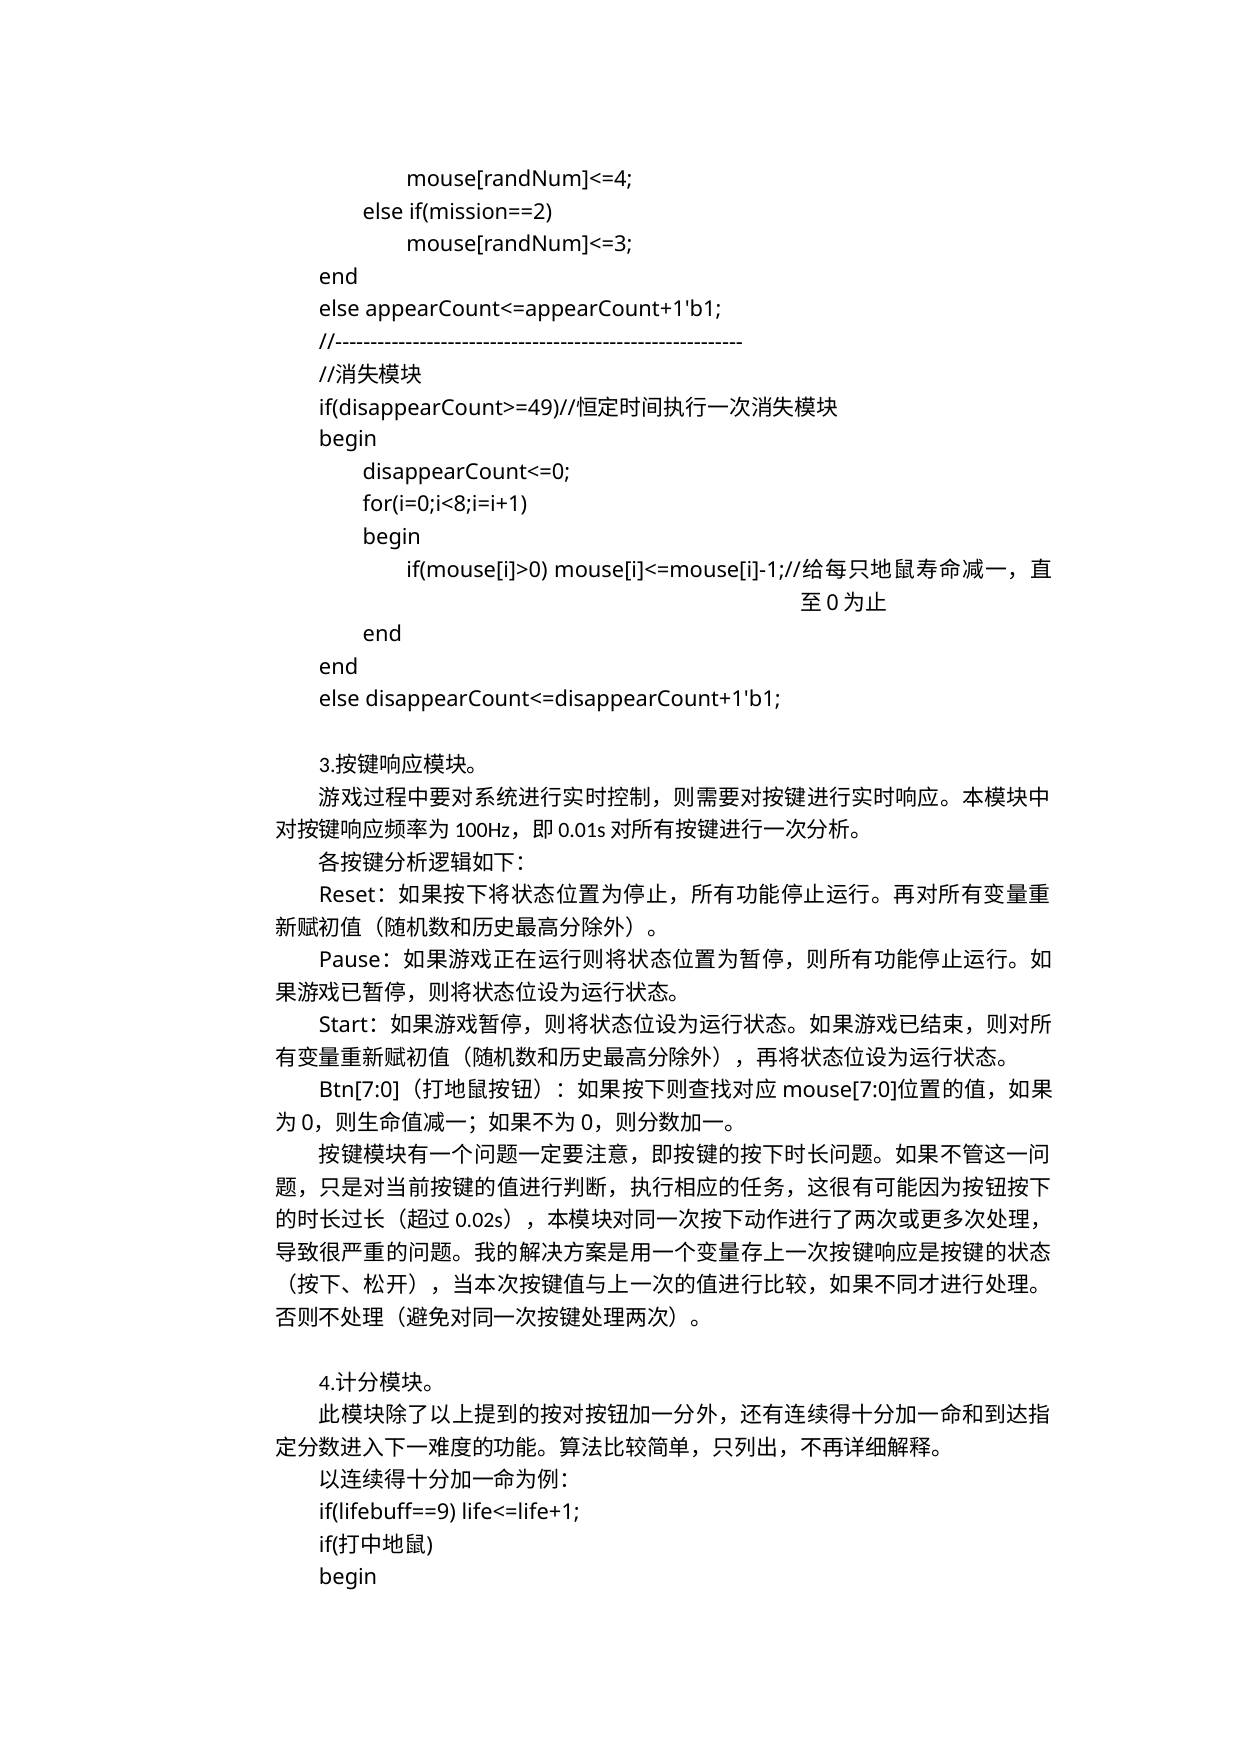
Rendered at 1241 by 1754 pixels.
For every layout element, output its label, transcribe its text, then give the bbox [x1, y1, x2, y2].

text 按键模块有一个问题一定要注意，即按键的按下时长问题。如果不管这一问题，只是对当前按键的值进行判断，执行相应的任务，这很有可能因为按钮按下的时长过长（超过0.02s），本模块对同一次按下动作进行了两次或更多次处理，导致很严重的问题。我的解决方案是用一个变量存上一次按键响应是按键的状态（按下、松开），当本次按键值与上一次的值进行比较，如果不同才进行处理。否则不处理（避免对同一次按键处理两次）。 [275, 1137, 1053, 1332]
list Pause：如果游戏正在运行则将状态位置为暂停，则所有功能停止运行。如果游戏已暂停，则将状态位设为运行状态。 [275, 942, 1053, 1007]
list //消失模块 [275, 357, 1053, 389]
list begin [275, 1559, 1053, 1592]
list if(打中地鼠) [275, 1527, 1053, 1559]
list begin [275, 519, 1053, 552]
list 以连续得十分加一命为例： [275, 1462, 1053, 1494]
list disappearCount<=0; [275, 454, 1053, 487]
list mouse[randNum]<=3; [275, 227, 1053, 259]
list else disappearCount<=disappearCount+1'b1; [275, 682, 1053, 714]
list Start：如果游戏暂停，则将状态位设为运行状态。如果游戏已结束，则对所有变量重新赋初值（随机数和历史最高分除外），再将状态位设为运行状态。 [275, 1007, 1053, 1072]
list for(i=0;i<8;i=i+1) [275, 487, 1053, 519]
list if(lifebuff==9) life<=life+1; [275, 1494, 1053, 1527]
list else if(mission==2) [275, 194, 1053, 227]
list Reset：如果按下将状态位置为停止，所有功能停止运行。再对所有变量重新赋初值（随机数和历史最高分除外）。 [275, 877, 1053, 942]
list 此模块除了以上提到的按对按钮加一分外，还有连续得十分加一命和到达指定分数进入下一难度的功能。算法比较简单，只列出，不再详细解释。 [275, 1397, 1053, 1462]
list Btn[7:0]（打地鼠按钮）：如果按下则查找对应mouse[7:0]位置的值，如果为0，则生命值减一；如果不为0，则分数加一。 [275, 1072, 1053, 1137]
list end [275, 259, 1053, 292]
list mouse[randNum]<=4; [275, 162, 1053, 194]
text 游戏过程中要对系统进行实时控制，则需要对按键进行实时响应。本模块中对按键响应频率为100Hz，即0.01s对所有按键进行一次分析。 [275, 779, 1053, 844]
text 各按键分析逻辑如下： [275, 844, 1053, 877]
list end [275, 649, 1053, 682]
list if(mouse[i]>0) mouse[i]<=mouse[i]-1;//给每只地鼠寿命减一，直 至0为止 [275, 552, 1053, 617]
text 3.按键响应模块。 [275, 747, 1053, 779]
list if(disappearCount>=49)//恒定时间执行一次消失模块 [275, 389, 1053, 422]
list else appearCount<=appearCount+1'b1; [275, 292, 1053, 324]
list begin [275, 422, 1053, 454]
list end [275, 617, 1053, 649]
list 4.计分模块。 [275, 1364, 1053, 1397]
list //---------------------------------------------------------- [275, 324, 1053, 357]
